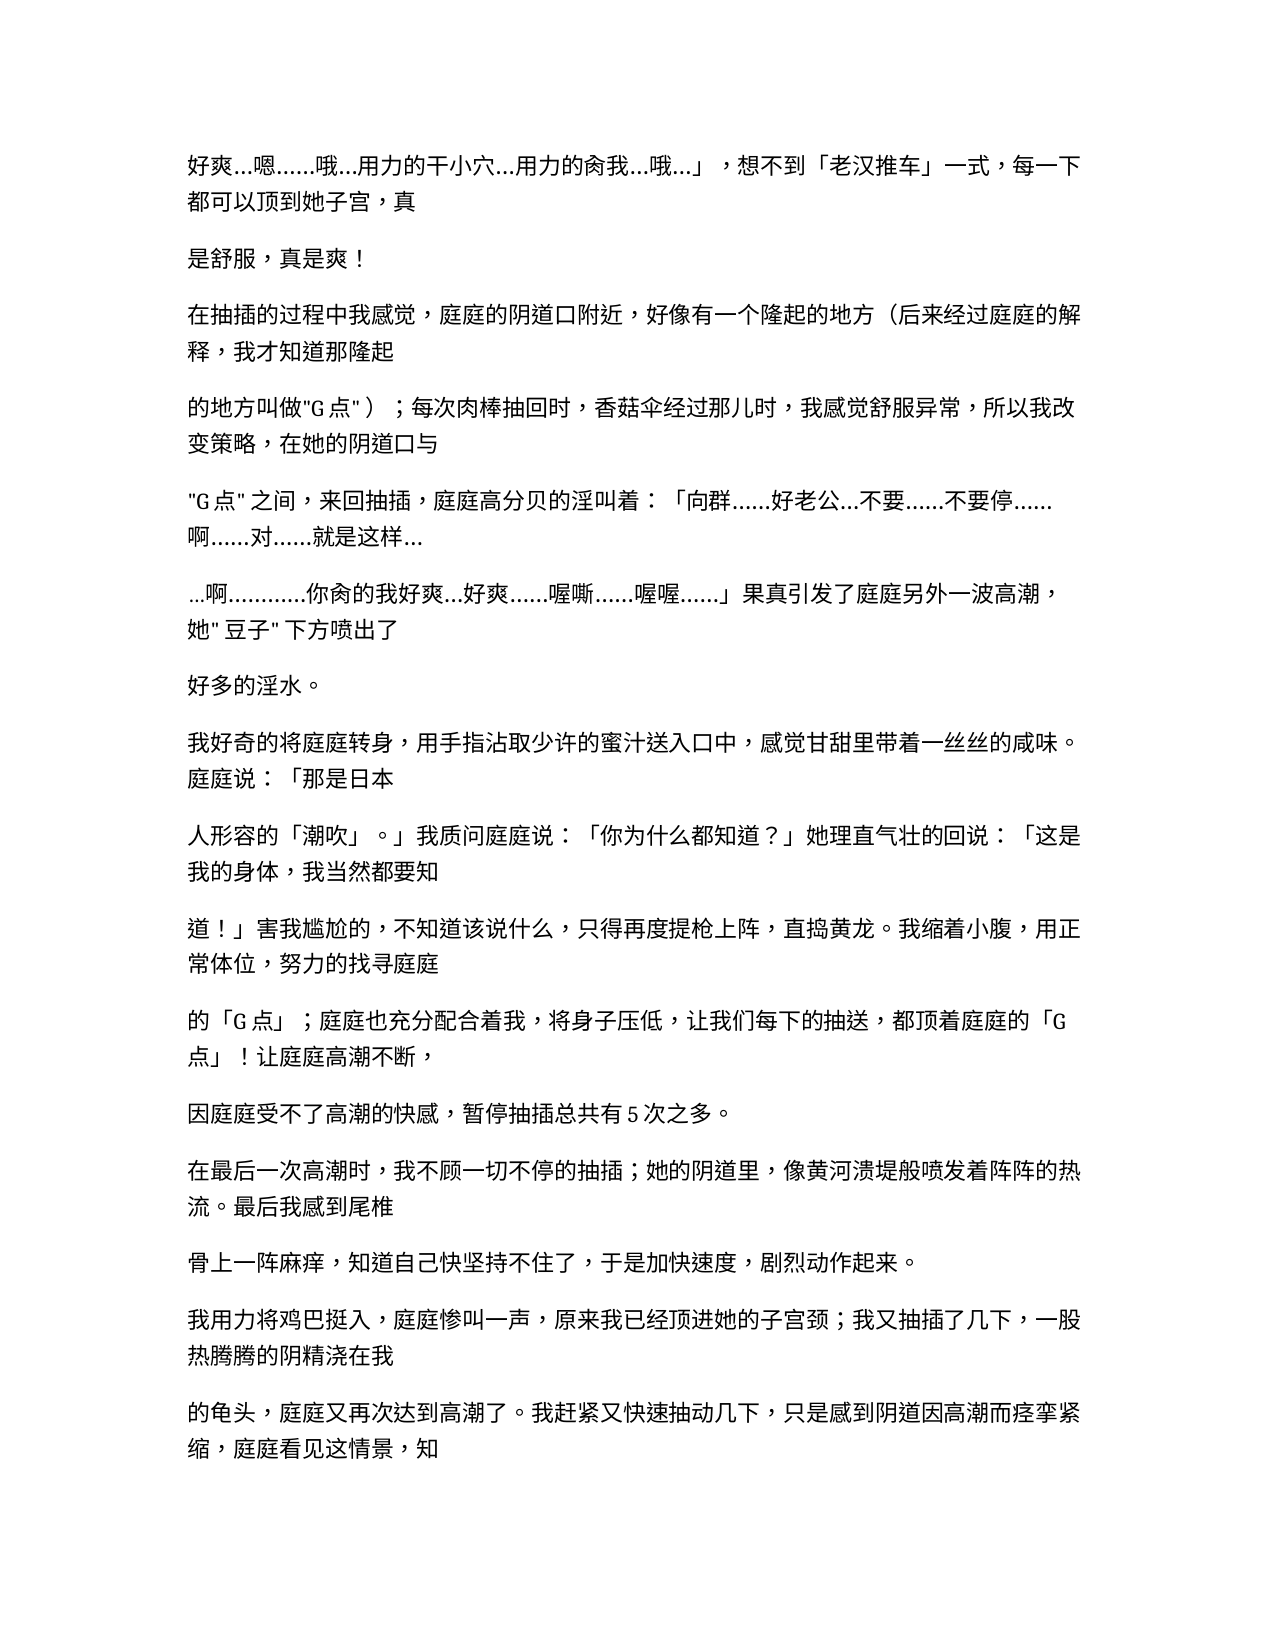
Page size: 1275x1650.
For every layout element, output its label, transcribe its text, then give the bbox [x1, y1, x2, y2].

text 在抽插的过程中我感觉，庭庭的阴道口附近，好像有一个隆起的地方（后来经过庭庭的解释，我才知道那隆起 [187, 299, 1087, 367]
text 我用力将鸡巴挺入，庭庭惨叫一声，原来我已经顶进她的子宫颈；我又抽插了几下，一股热腾腾的阴精浇在我 [187, 1304, 1087, 1371]
text 的龟头，庭庭又再次达到高潮了。我赶紧又快速抽动几下，只是感到阴道因高潮而痉挛紧缩，庭庭看见这情景，知 [187, 1397, 1087, 1464]
text 我好奇的将庭庭转身，用手指沾取少许的蜜汁送入口中，感觉甘甜里带着一丝丝的咸味。庭庭说：「那是日本 [187, 727, 1087, 794]
text 人形容的「潮吹」。」我质问庭庭说：「你为什么都知道？」她理直气壮的回说：「这是我的身体，我当然都要知 [187, 820, 1087, 887]
text 的「G 点」；庭庭也充分配合着我，将身子压低，让我们每下的抽送，都顶着庭庭的「G 点」！让庭庭高潮不断， [187, 1005, 1087, 1072]
text "G点" 之间，来回抽插，庭庭高分贝的淫叫着：「向群……好老公…不要……不要停……啊……对……就是这样… [187, 485, 1087, 552]
text …啊…………你肏的我好爽…好爽……喔嘶……喔喔……」果真引发了庭庭另外一波高潮，她" 豆子" 下方喷出了 [187, 578, 1087, 645]
text 是舒服，真是爽！ [187, 243, 1087, 274]
text 好多的淫水。 [187, 670, 1087, 702]
text 道！」害我尴尬的，不知道该说什么，只得再度提枪上阵，直捣黄龙。我缩着小腹，用正常体位，努力的找寻庭庭 [187, 912, 1087, 980]
text 的地方叫做"G点" ）；每次肉棒抽回时，香菇伞经过那儿时，我感觉舒服异常，所以我改变策略，在她的阴道口与 [187, 392, 1087, 459]
text 因庭庭受不了高潮的快感，暂停抽插总共有5 次之多。 [187, 1098, 1087, 1129]
text 在最后一次高潮时，我不顾一切不停的抽插；她的阴道里，像黄河溃堤般喷发着阵阵的热流。最后我感到尾椎 [187, 1155, 1087, 1222]
text 好爽…嗯……哦…用力的干小穴…用力的肏我…哦…」，想不到「老汉推车」一式，每一下都可以顶到她子宫，真 [187, 150, 1087, 217]
text 骨上一阵麻痒，知道自己快坚持不住了，于是加快速度，剧烈动作起来。 [187, 1247, 1087, 1279]
